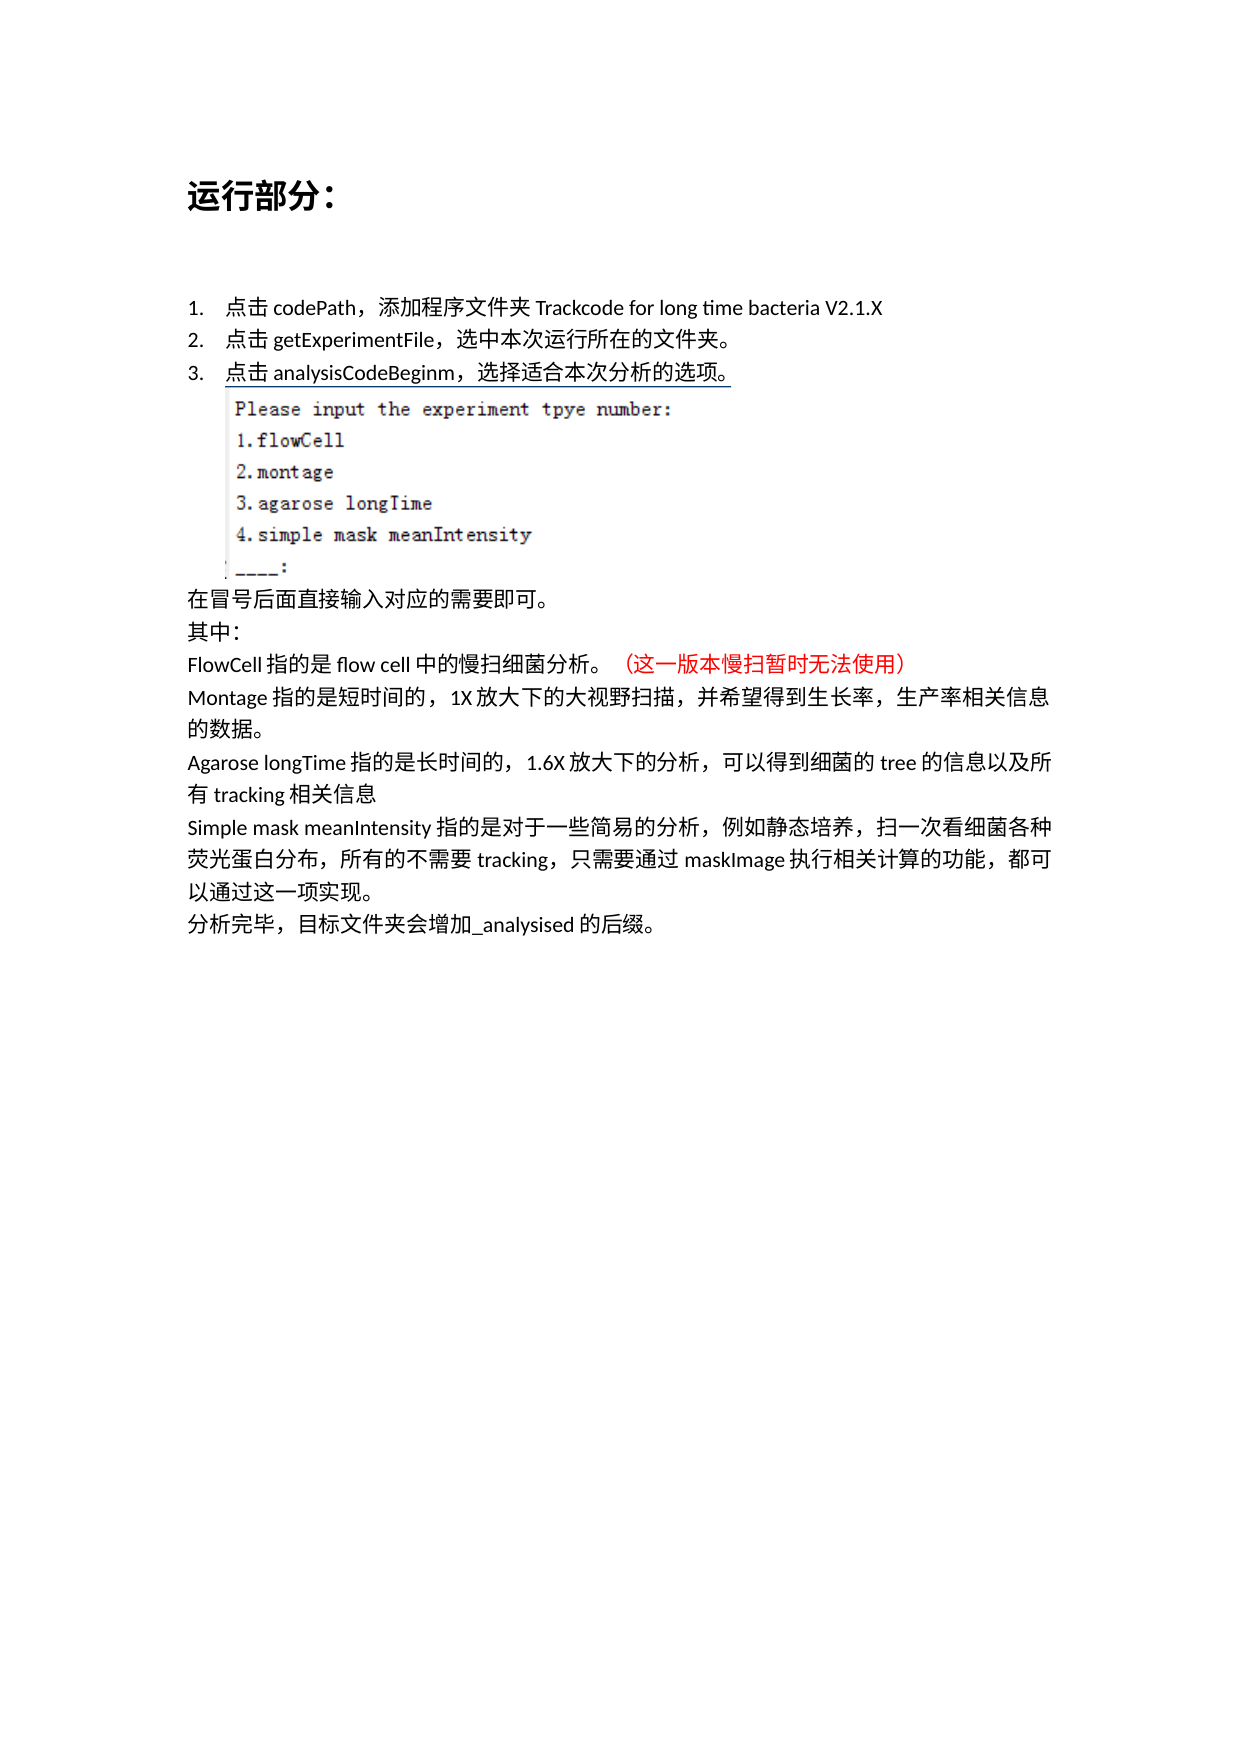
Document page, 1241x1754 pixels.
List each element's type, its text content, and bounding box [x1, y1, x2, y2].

text FlowCell指的是flow cell中的慢扫细菌分析。（这一版本慢扫暂时无法使用） [187, 647, 1053, 679]
text 分析完毕，目标文件夹会增加_analysised的后缀。 [187, 907, 1053, 939]
list 点击codePath，添加程序文件夹Trackcode for long time bacteria V2.1.X [187, 289, 1053, 322]
text Agarose longTime指的是长时间的，1.6X放大下的分析，可以得到细菌的tree的信息以及所有tracking相关信息 [187, 744, 1053, 809]
subtitle 运行部分： [187, 162, 1053, 227]
text 在冒号后面直接输入对应的需要即可。 [187, 582, 1053, 614]
text 其中： [187, 614, 1053, 647]
list 点击getExperimentFile，选中本次运行所在的文件夹。 [187, 322, 1053, 354]
picture [225, 386, 732, 579]
text Simple mask meanIntensity 指的是对于一些简易的分析，例如静态培养，扫一次看细菌各种荧光蛋白分布，所有的不需要tracking，只需要通过maskImage执行相关计算的功能，都可以通过这一项实现。 [187, 809, 1053, 907]
text Montage指的是短时间的，1X放大下的大视野扫描，并希望得到生长率，生产率相关信息的数据。 [187, 679, 1053, 744]
list 点击analysisCodeBeginm，选择适合本次分析的选项。 [187, 354, 1053, 387]
